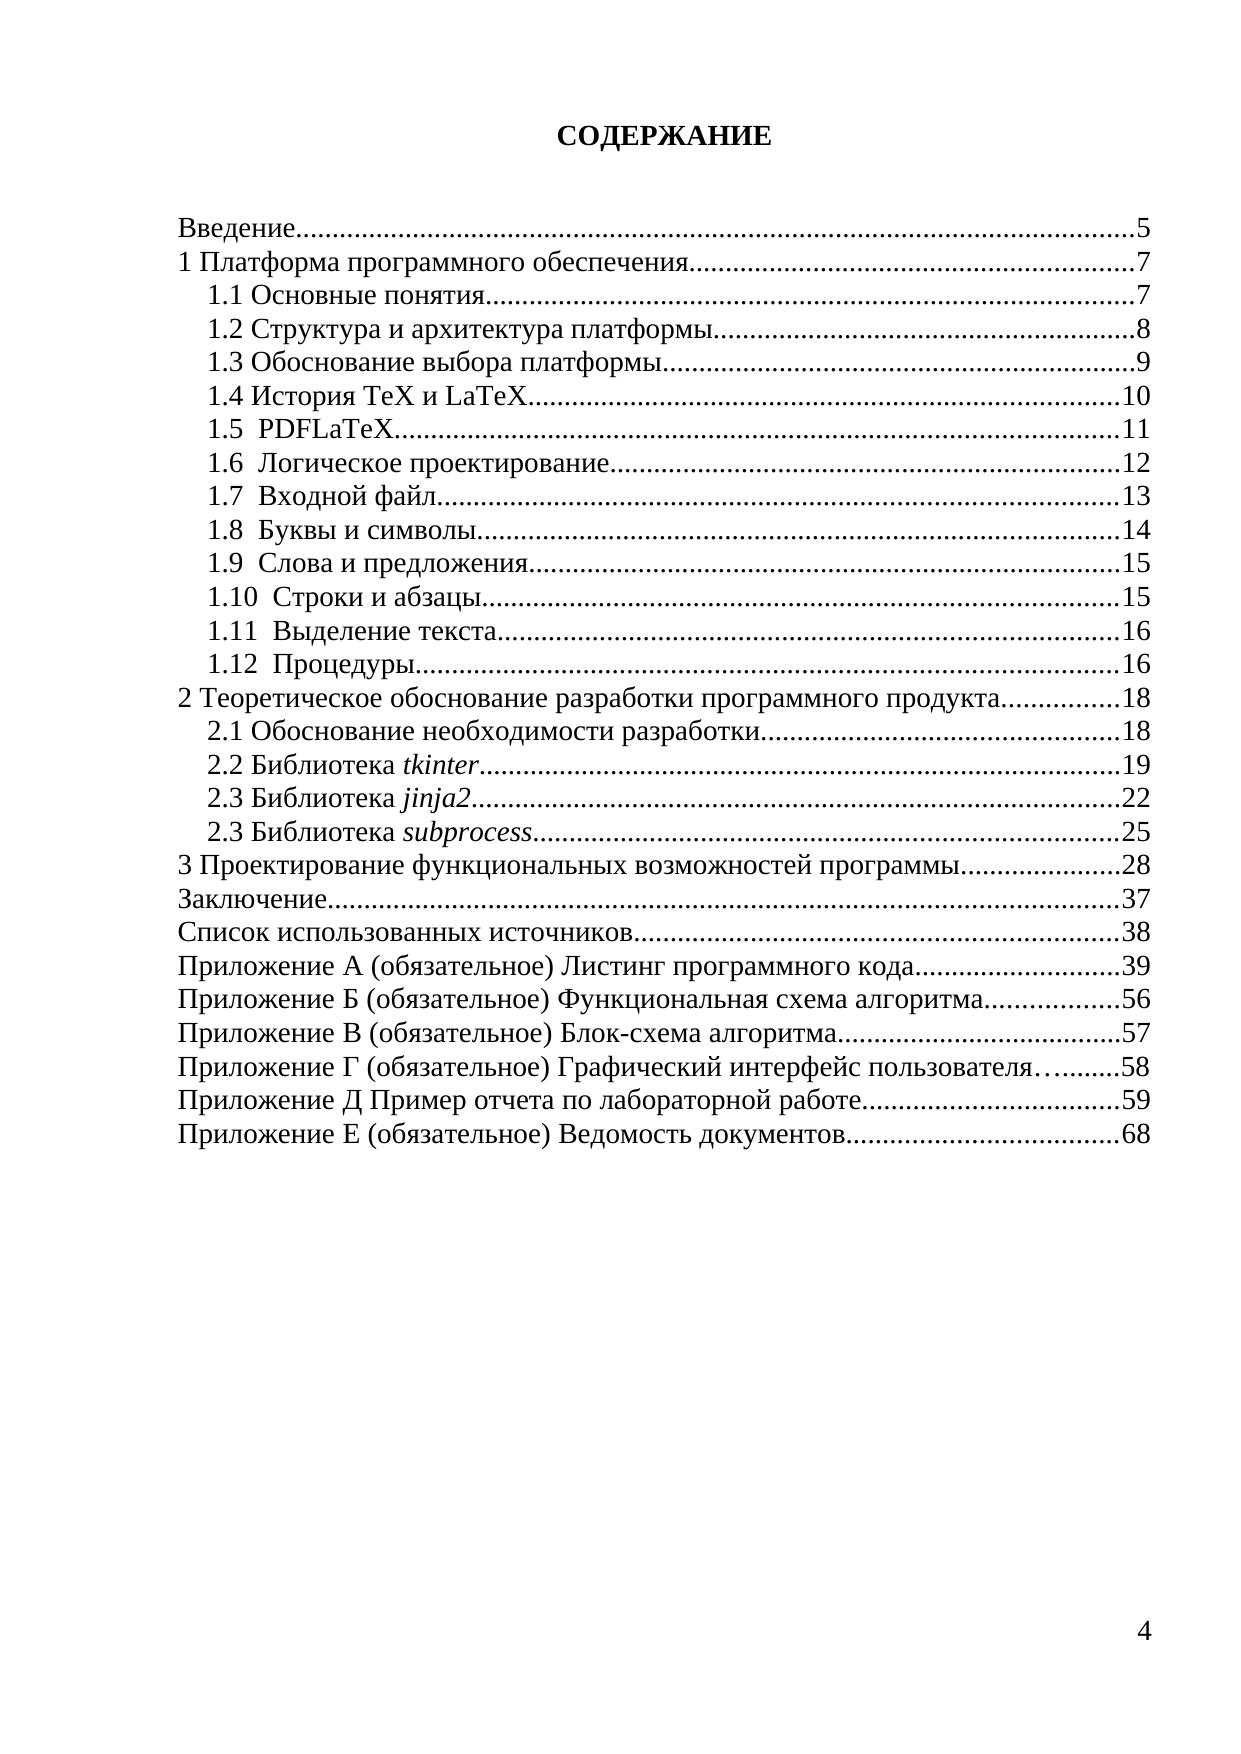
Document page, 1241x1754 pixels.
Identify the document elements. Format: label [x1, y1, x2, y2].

text [177, 118, 1152, 152]
